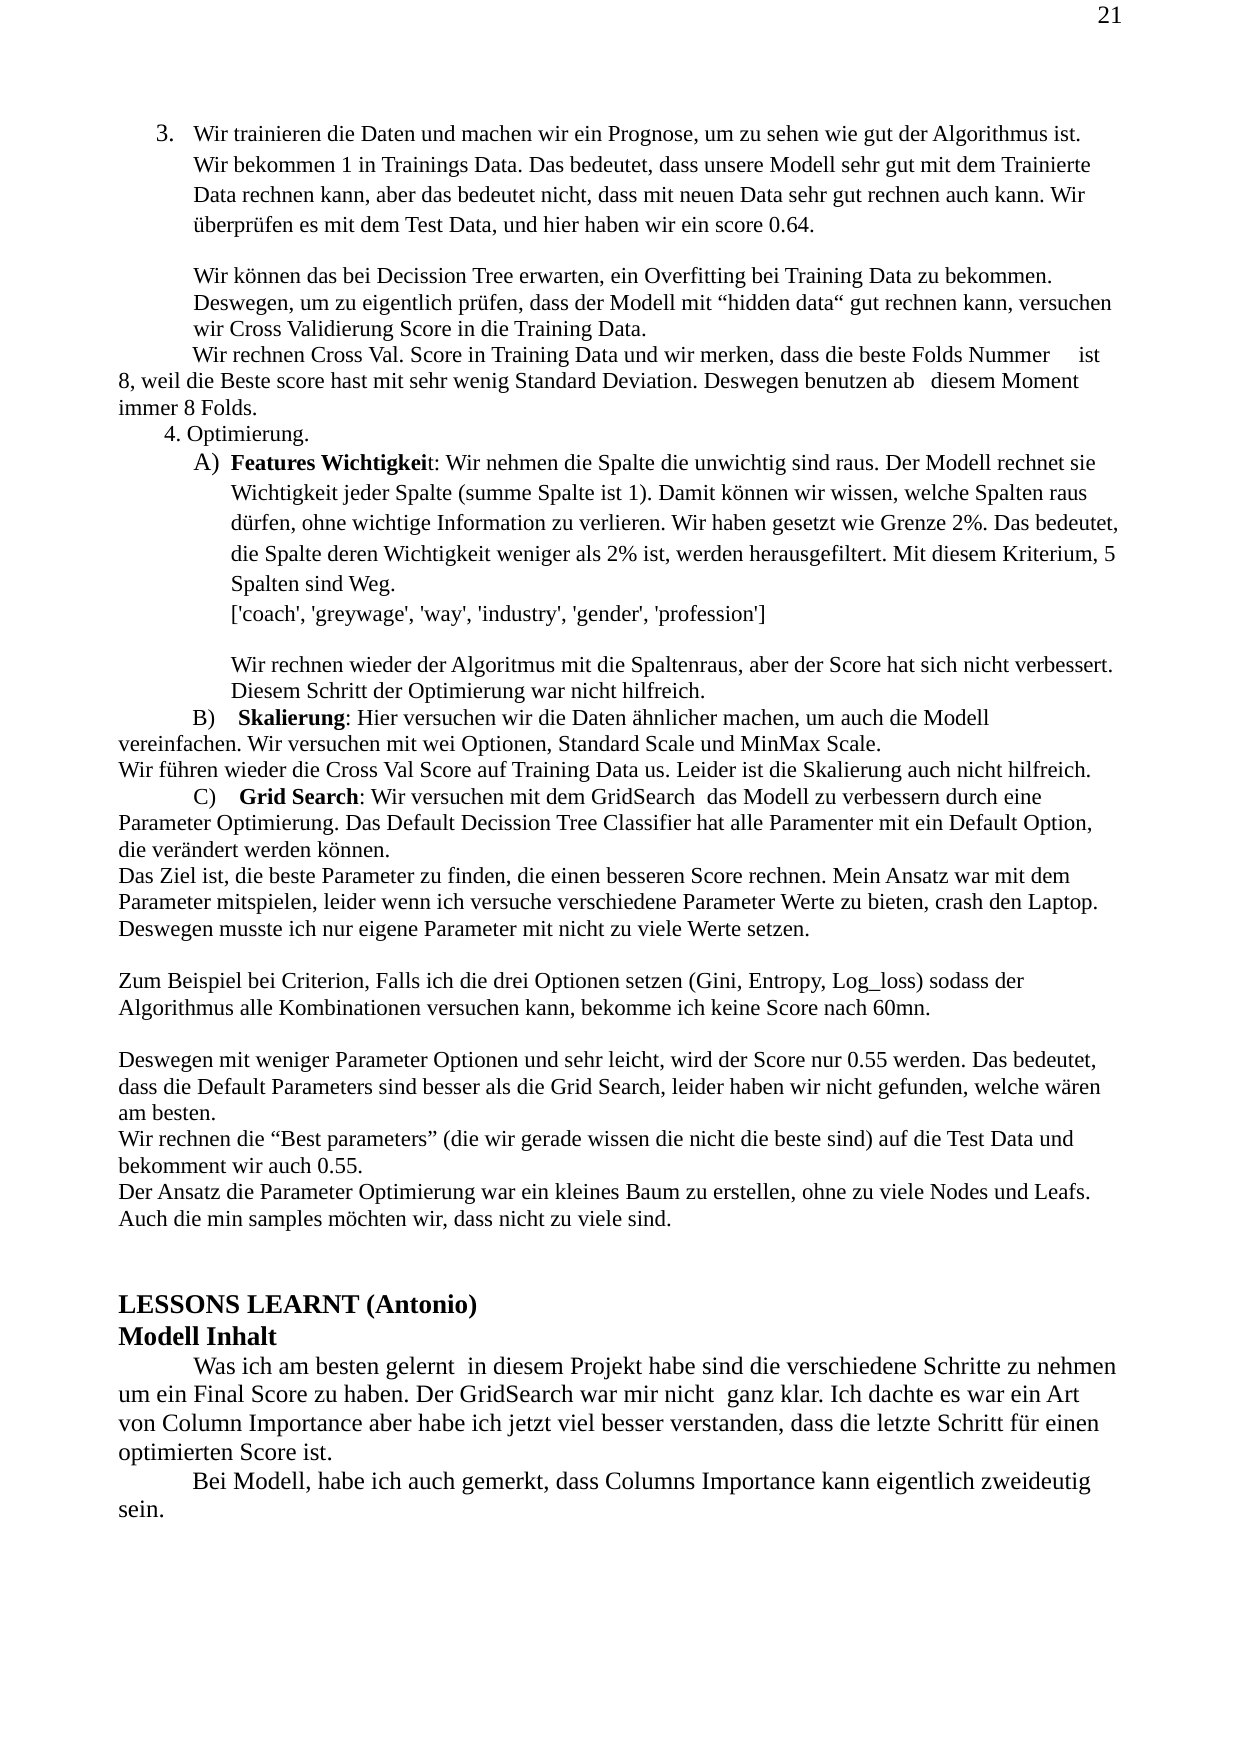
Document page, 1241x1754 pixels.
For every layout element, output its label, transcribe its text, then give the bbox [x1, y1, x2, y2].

text Was ich am besten gelernt in diesem Projekt habe sind die verschiedene Schritte zu nehmen um ein Final Score zu haben. Der GridSearch war mir nicht ganz klar. Ich dachte es war ein Art von Column Importance aber habe ich jetzt viel besser verstanden, dass die letzte Schritt für einen optimierten Score ist. [118, 1351, 1122, 1466]
text Modell Inhalt [118, 1319, 1122, 1351]
text B) Skalierung: Hier versuchen wir die Daten ähnlicher machen, um auch die Modell vereinfachen. Wir versuchen mit wei Optionen, Standard Scale und MinMax Scale. [118, 704, 1122, 757]
text 4. Optimierung. [118, 420, 1122, 447]
text Wir rechnen die “Best parameters” (die wir gerade wissen die nicht die beste sind) auf die Test Data und bekomment wir auch 0.55. [118, 1126, 1122, 1178]
text Wir können das bei Decission Tree erwarten, ein Overfitting bei Training Data zu bekommen. Deswegen, um zu eigentlich prüfen, dass der Modell mit “hidden data“ gut rechnen kann, versuchen wir Cross Validierung Score in die Training Data. [193, 262, 1122, 341]
text C) Grid Search: Wir versuchen mit dem GridSearch das Modell zu verbessern durch eine Parameter Optimierung. Das Default Decission Tree Classifier hat alle Paramenter mit ein Default Option, die verändert werden können. [118, 783, 1122, 862]
text Wir führen wieder die Cross Val Score auf Training Data us. Leider ist die Skalierung auch nicht hilfreich. [118, 757, 1122, 783]
list Wir trainieren die Daten und machen wir ein Prognose, um zu sehen wie gut der Algorithmus ist. Wir bekommen 1 in Trainings Data. Das bedeutet, dass unsere Modell sehr gut mit dem Trainierte Data rechnen kann, aber das bedeutet nicht, dass mit neuen Data sehr gut rechnen auch kann. Wir überprüfen es mit dem Test Data, und hier haben wir ein score 0.64. [156, 118, 1122, 237]
text LESSONS LEARNT (Antonio) [118, 1288, 1122, 1319]
text Bei Modell, habe ich auch gemerkt, dass Columns Importance kann eigentlich zweideutig sein. [118, 1466, 1122, 1523]
text Das Ziel ist, die beste Parameter zu finden, die einen besseren Score rechnen. Mein Ansatz war mit dem Parameter mitspielen, leider wenn ich versuche verschiedene Parameter Werte zu bieten, crash den Laptop. Deswegen musste ich nur eigene Parameter mit nicht zu viele Werte setzen. Zum Beispiel bei Criterion, Falls ich die drei Optionen setzen (Gini, Entropy, Log_loss) sodass der Algorithmus alle Kombinationen versuchen kann, bekomme ich keine Score nach 60mn. Deswegen mit weniger Parameter Optionen und sehr leicht, wird der Score nur 0.55 werden. Das bedeutet, dass die Default Parameters sind besser als die Grid Search, leider haben wir nicht gefunden, welche wären am besten. [118, 862, 1122, 1126]
list Features Wichtigkeit: Wir nehmen die Spalte die unwichtig sind raus. Der Modell rechnet sie Wichtigkeit jeder Spalte (summe Spalte ist 1). Damit können wir wissen, welche Spalten raus dürfen, ohne wichtige Information zu verlieren. Wir haben gesetzt wie Grenze 2%. Das bedeutet, die Spalte deren Wichtigkeit weniger als 2% ist, werden herausgefiltert. Mit diesem Kriterium, 5 Spalten sind Weg. ['coach', 'greywage', 'way', 'industry', 'gender', 'profession'] [193, 447, 1122, 626]
text Wir rechnen wieder der Algoritmus mit die Spaltenraus, aber der Score hat sich nicht verbessert. Diesem Schritt der Optimierung war nicht hilfreich. [231, 651, 1122, 704]
text Wir rechnen Cross Val. Score in Training Data und wir merken, dass die beste Folds Nummer ist 8, weil die Beste score hast mit sehr wenig Standard Deviation. Deswegen benutzen ab diesem Moment immer 8 Folds. [118, 341, 1122, 420]
text Der Ansatz die Parameter Optimierung war ein kleines Baum zu erstellen, ohne zu viele Nodes und Leafs. Auch die min samples möchten wir, dass nicht zu viele sind. [118, 1178, 1122, 1231]
